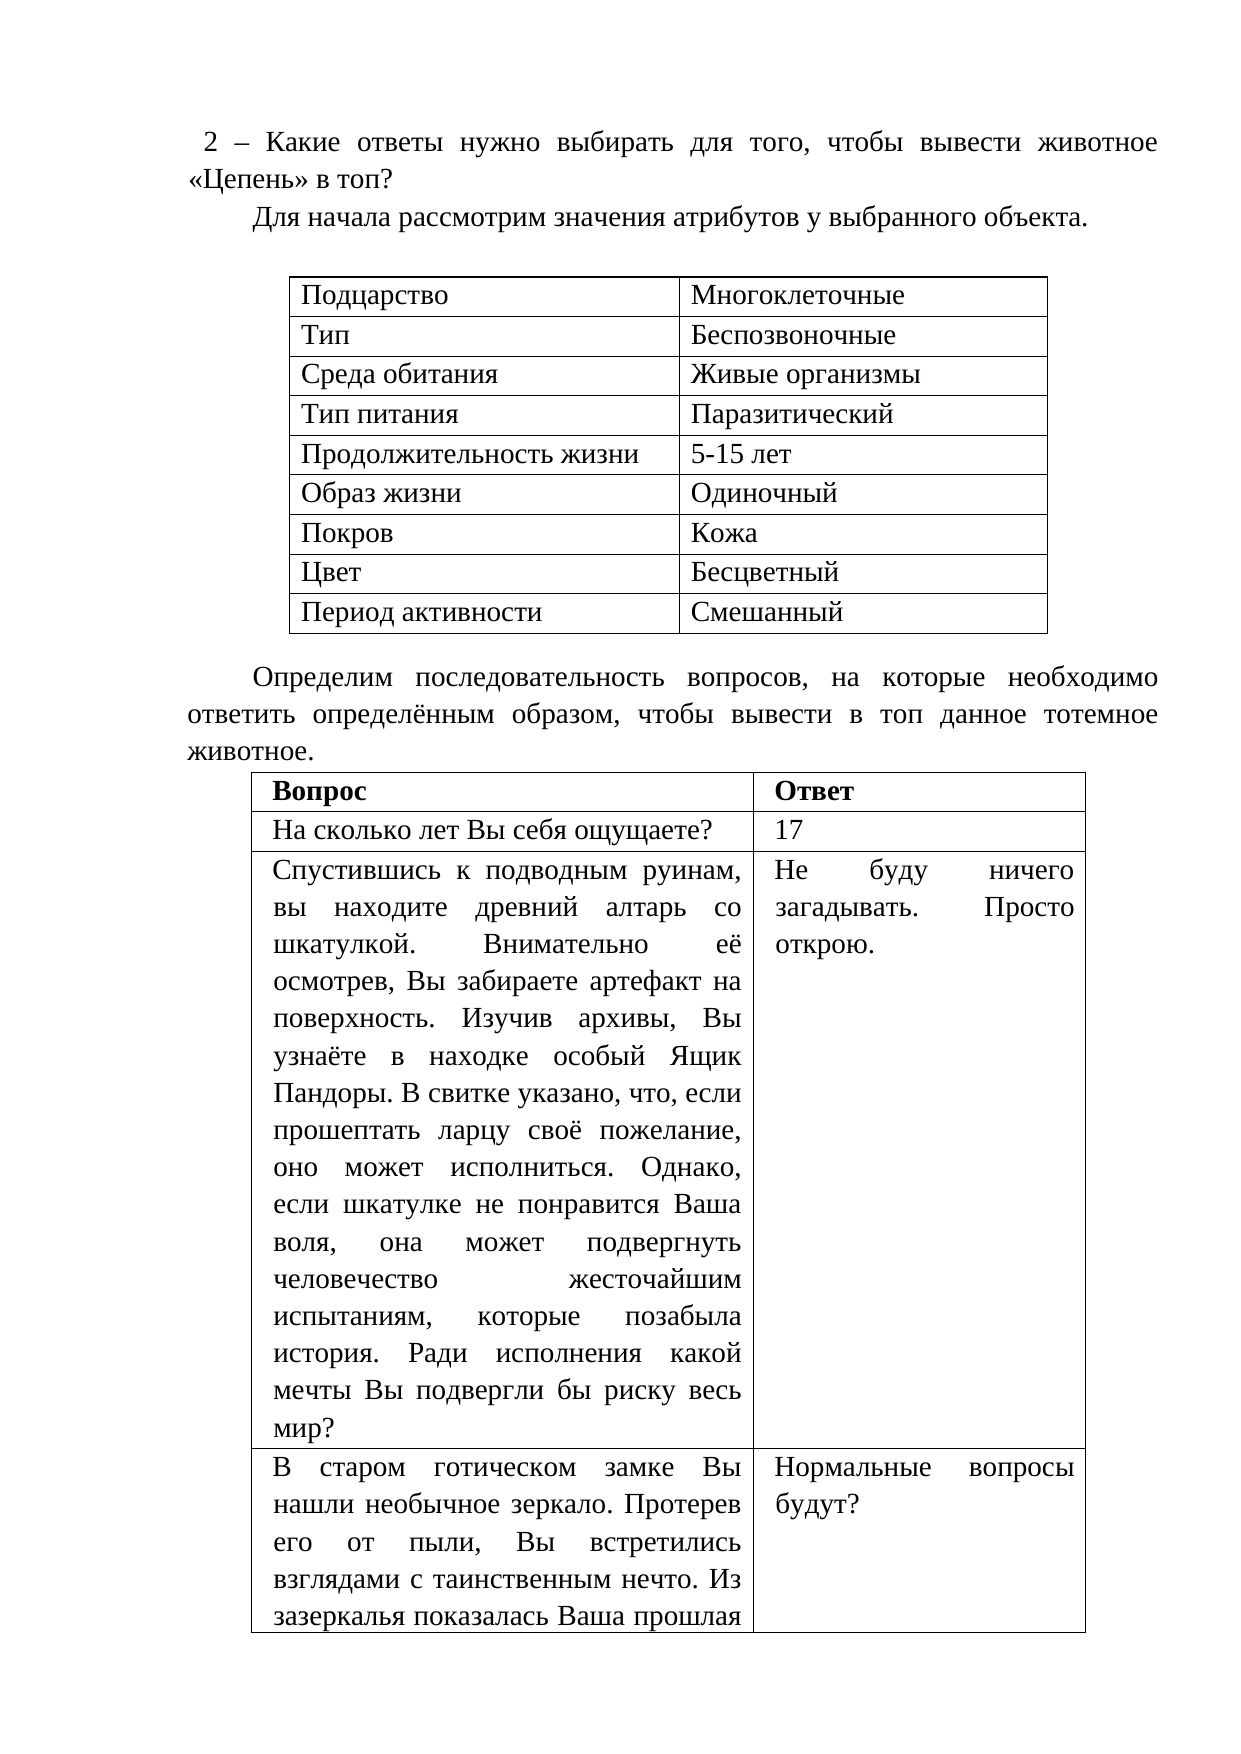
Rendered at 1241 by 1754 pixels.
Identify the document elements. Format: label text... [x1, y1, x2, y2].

table_cell 5-15 лет [680, 436, 1047, 474]
table_header Ответ [754, 773, 1085, 811]
table_cell Период активности [290, 594, 679, 633]
table_cell Одиночный [680, 475, 1047, 514]
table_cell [754, 1449, 1085, 1632]
table_cell Смешанный [680, 594, 1047, 633]
table_cell Спустившись к подводным руинам, вы находите древний алтарь со шкатулкой. Внимательно её осмотрев, Вы забираете артефакт на поверхность. Изучив архивы, Вы узнаёте в находке особый Ящик Пандоры. В свитке указано, что, если прошептать ларцу своё пожелание, оно может исполниться. Однако, если шкатулке не понравится Ваша воля, она может подвергнуть человечество жесточайшим испытаниям, которые позабыла история. Ради исполнения какой мечты Вы подвергли бы риску весь мир? [252, 852, 753, 1448]
table_cell Продолжительность жизни [290, 436, 679, 474]
table_header Вопрос [252, 773, 753, 811]
table_cell Среда обитания [290, 357, 679, 395]
table_cell 17 [754, 812, 1085, 851]
table_cell Образ жизни [290, 475, 679, 514]
text Для начала рассмотрим значения атрибутов у выбранного объекта. [177, 199, 1159, 233]
table_header Подцарство [290, 278, 679, 316]
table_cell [252, 1449, 753, 1632]
table_cell Кожа [680, 515, 1047, 553]
text 2 – Какие ответы нужно выбирать для того, чтобы вывести животное «Цепень» в топ? [187, 124, 1159, 194]
table_cell На сколько лет Вы себя ощущаете? [252, 812, 753, 851]
table_cell Бесцветный [680, 555, 1047, 593]
table_cell Паразитический [680, 396, 1047, 435]
table_cell Цвет [290, 555, 679, 593]
table_cell Тип [290, 317, 679, 356]
table_cell Беспозвоночные [680, 317, 1047, 356]
table_cell Покров [290, 515, 679, 553]
table_cell Не буду ничего загадывать. Просто открою. [754, 852, 1085, 1448]
table_cell Тип питания [290, 396, 679, 435]
table_header Многоклеточные [680, 278, 1047, 316]
text Определим последовательность вопросов, на которые необходимо ответить определённым образом, чтобы вывести в топ данное тотемное животное. [187, 659, 1159, 767]
table_cell Живые организмы [680, 357, 1047, 395]
